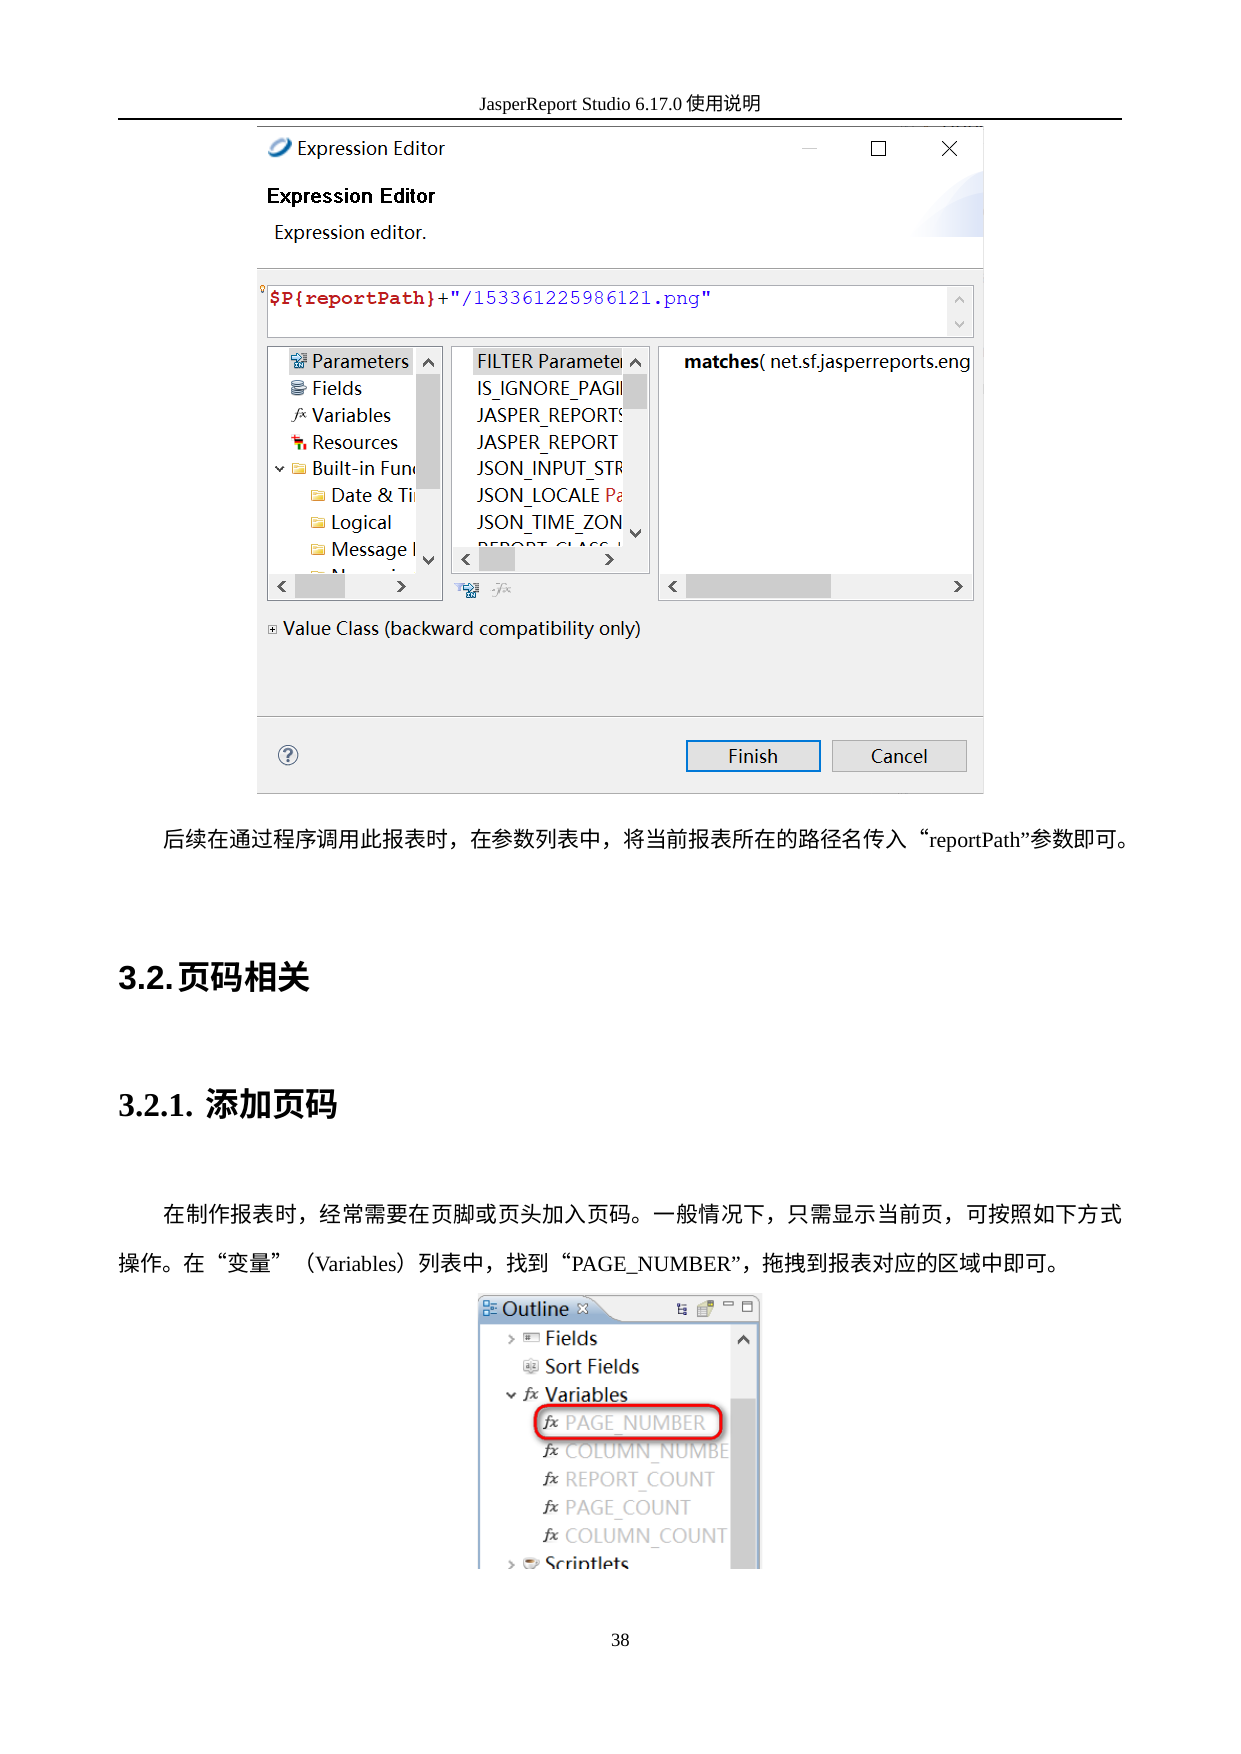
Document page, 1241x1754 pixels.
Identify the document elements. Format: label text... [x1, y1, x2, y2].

text 在制作报表时，经常需要在页脚或页头加入页码。一般情况下，只需显示当前页，可按照如下方式操作。在“变量”（Variables）列表中，找到“PAGE_NUMBER”，拖拽到报表对应的区域中即可。 [118, 1197, 1122, 1278]
picture [477, 1293, 763, 1569]
picture [257, 126, 984, 794]
text 后续在通过程序调用此报表时，在参数列表中，将当前报表所在的路径名传入“reportPath”参数即可。 [118, 822, 1122, 854]
subtitle 页码相关 [118, 942, 1122, 1007]
subtitle 添加页码 [118, 1069, 1122, 1134]
